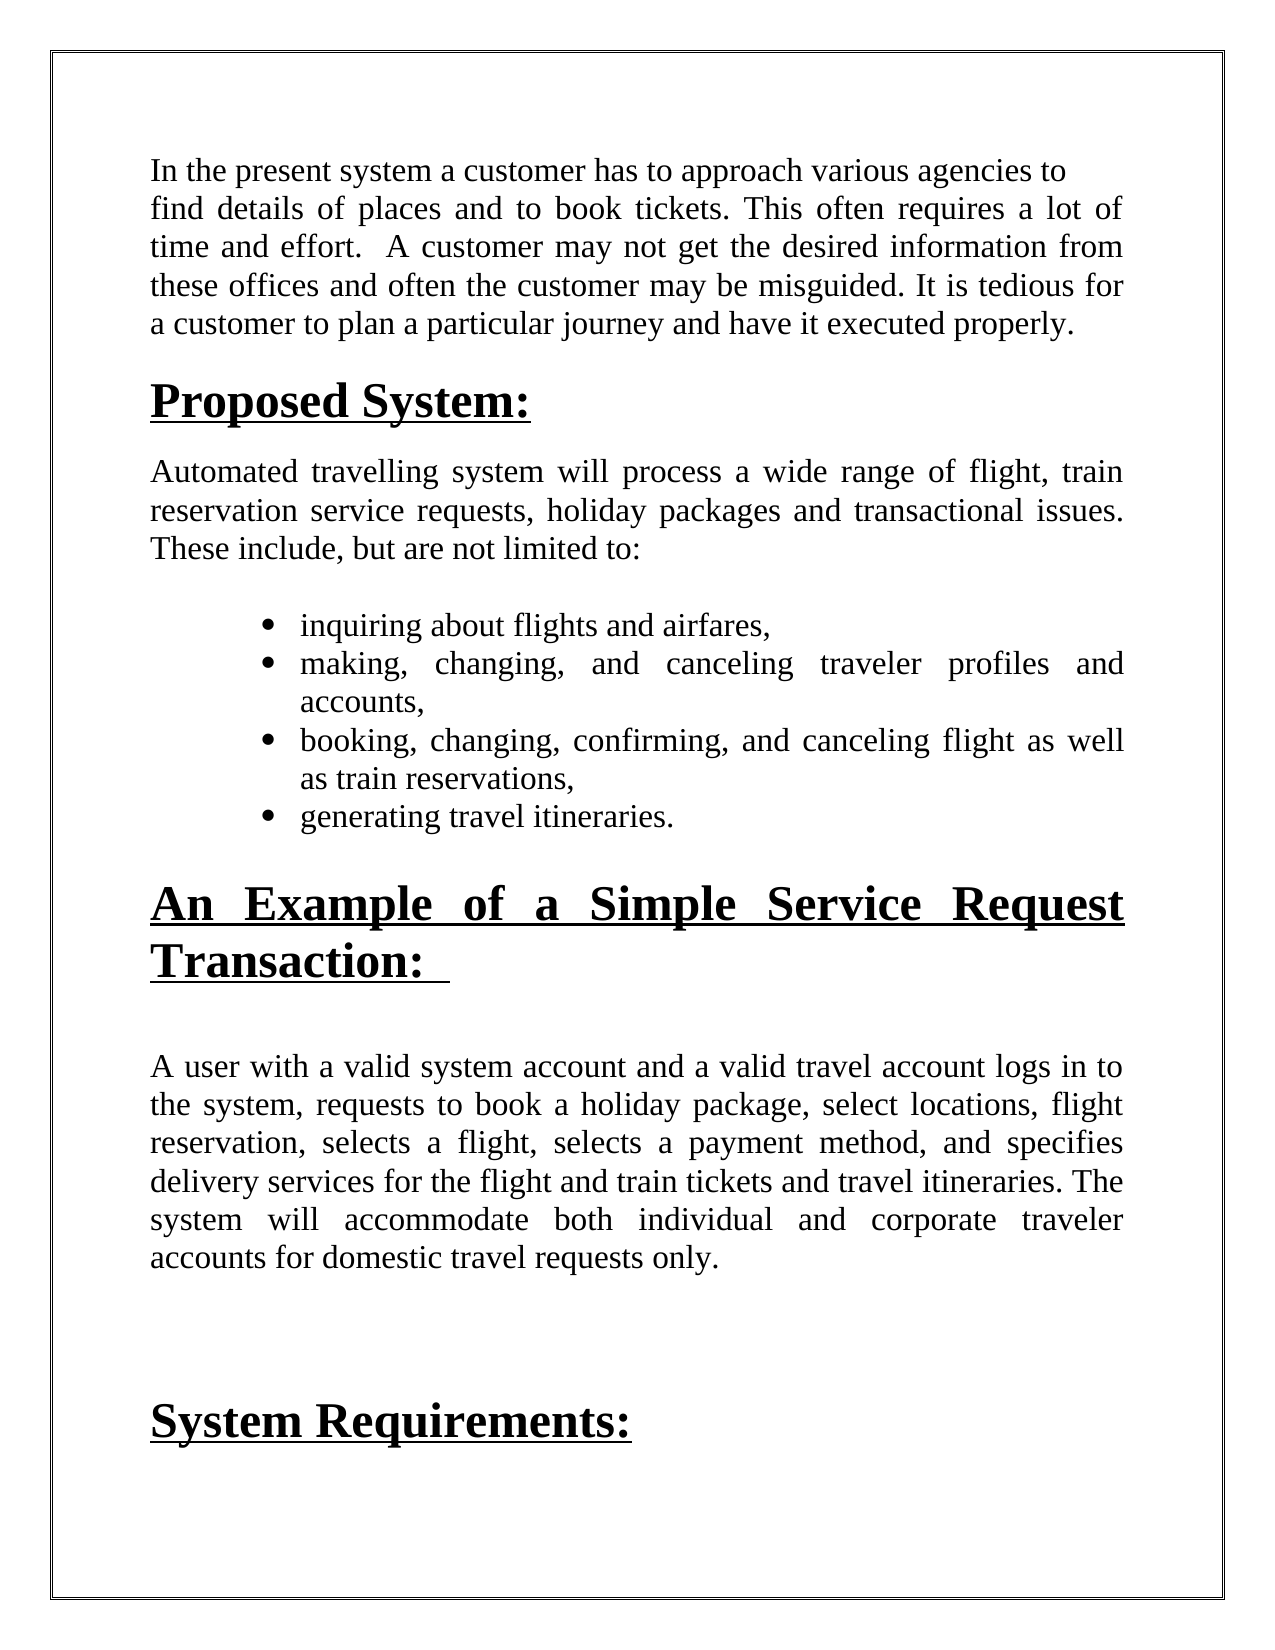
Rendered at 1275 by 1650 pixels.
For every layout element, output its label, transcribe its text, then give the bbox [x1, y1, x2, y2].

text System Requirements: [150, 1391, 1125, 1448]
text A user with a valid system account and a valid travel account logs in to the system, requests to book a holiday package, select locations, flight reservation, selects a flight, selects a payment method, and specifies delivery services for the flight and train tickets and travel itineraries. The system will accommodate both individual and corporate traveler accounts for domestic travel requests only. [150, 1046, 1125, 1276]
list generating travel itineraries. [262, 797, 1125, 835]
text An Example of a Simple Service Request Transaction: [150, 926, 1125, 988]
text Automated travelling system will process a wide range of flight, train reservation service requests, holiday packages and transactional issues. These include, but are not limited to: [150, 452, 1125, 567]
text Proposed System: [150, 371, 1125, 428]
text find details of places and to book tickets. This often requires a lot of time and effort. A customer may not get the desired information from these offices and often the customer may be misguided. It is tedious for a customer to plan a particular journey and have it executed properly. [150, 188, 1125, 342]
list booking, changing, confirming, and canceling flight as well as train reservations, [262, 720, 1125, 797]
list inquiring about flights and airfares, [262, 605, 1125, 643]
list making, changing, and canceling traveler profiles and accounts, [262, 643, 1125, 720]
text An Example of a Simple Service Request Transaction: [150, 873, 1125, 923]
text In the present system a customer has to approach various agencies to [150, 150, 1125, 188]
